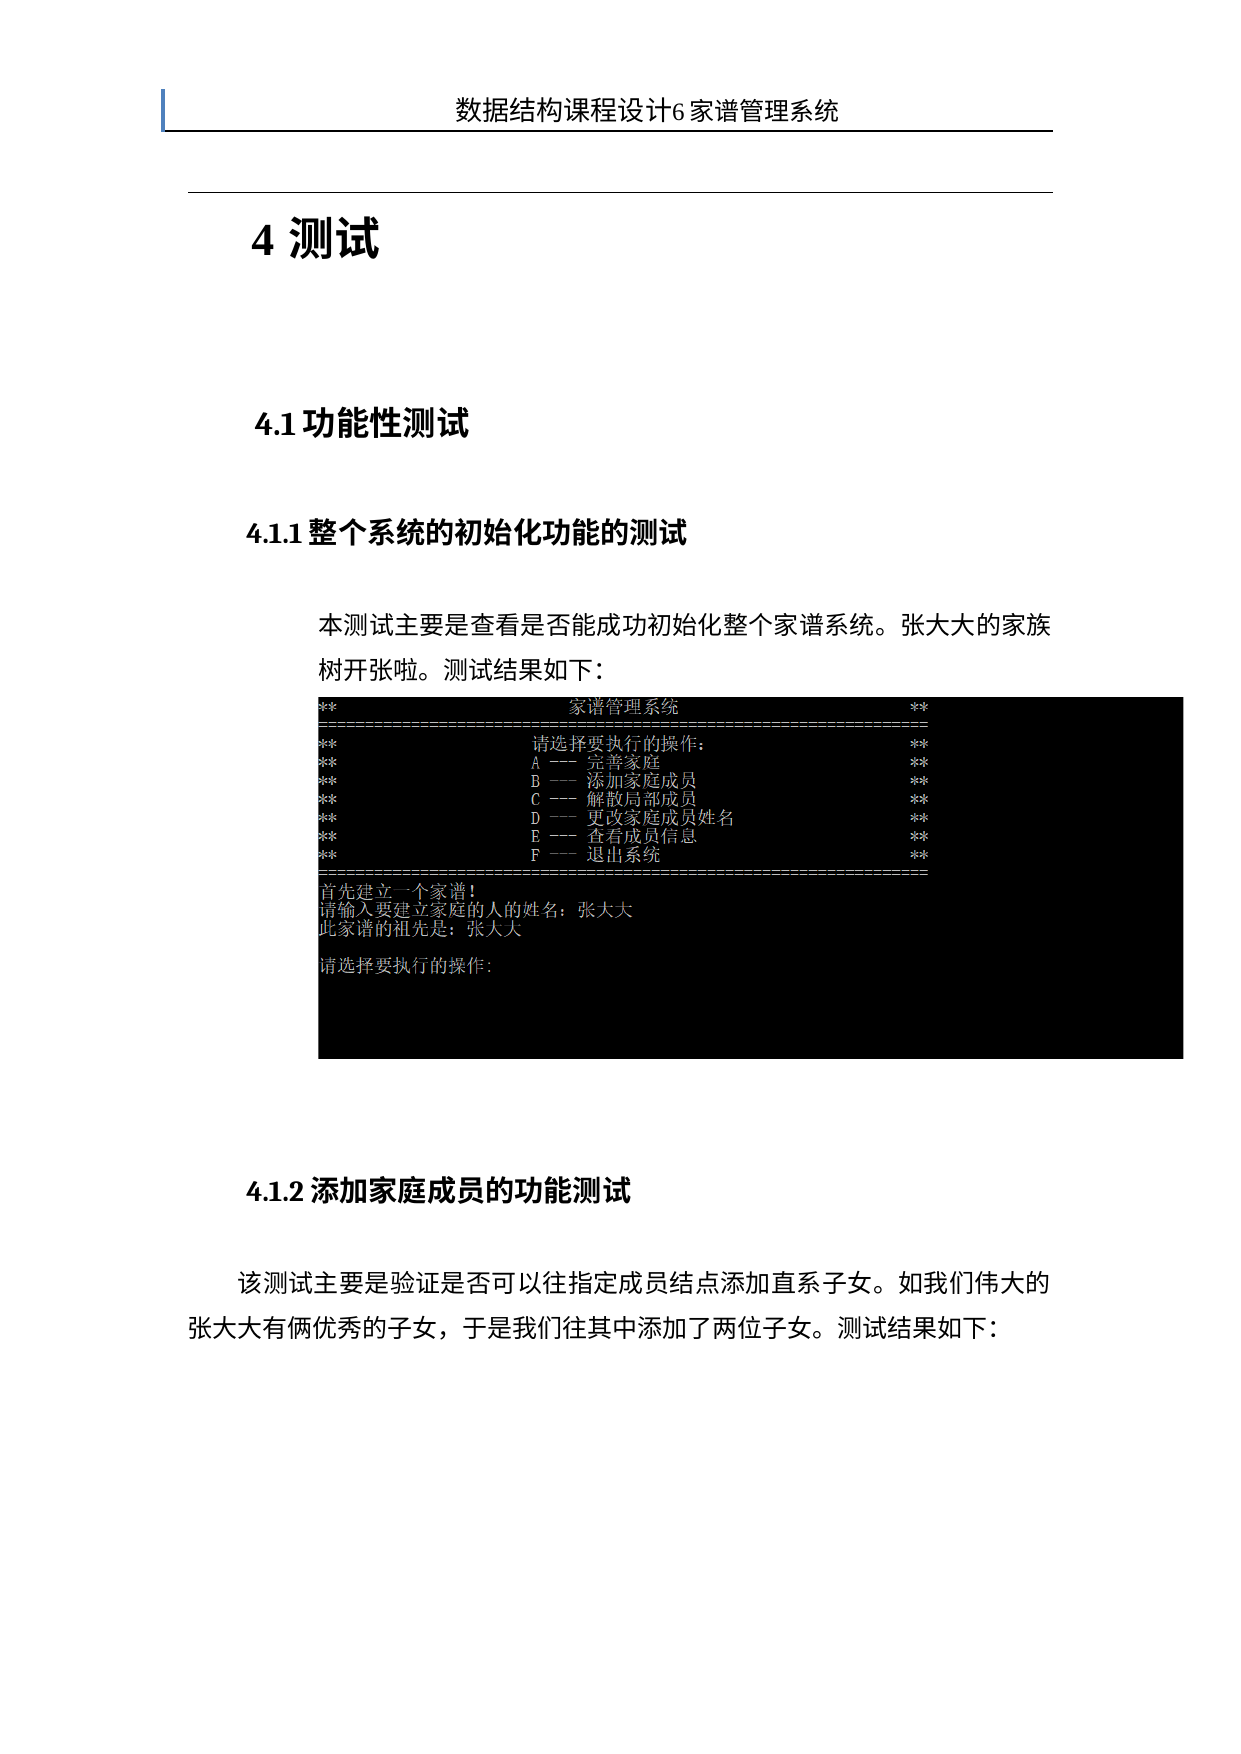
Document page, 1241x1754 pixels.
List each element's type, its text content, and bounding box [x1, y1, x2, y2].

picture [318, 696, 1184, 1059]
subtitle 4.1.1 整个系统的初始化功能的测试 [187, 509, 1053, 552]
subtitle 4.1功能性测试 [187, 397, 1053, 445]
list 本测试主要是查看是否能成功初始化整个家谱系统。张大大的家族树开张啦。测试结果如下： [318, 606, 1053, 687]
subtitle 测试 [251, 203, 1053, 269]
subtitle 4.1.2 添加家庭成员的功能测试 [187, 1167, 1053, 1209]
text 该测试主要是验证是否可以往指定成员结点添加直系子女。如我们伟大的张大大有俩优秀的子女，于是我们往其中添加了两位子女。测试结果如下： [187, 1263, 1053, 1345]
